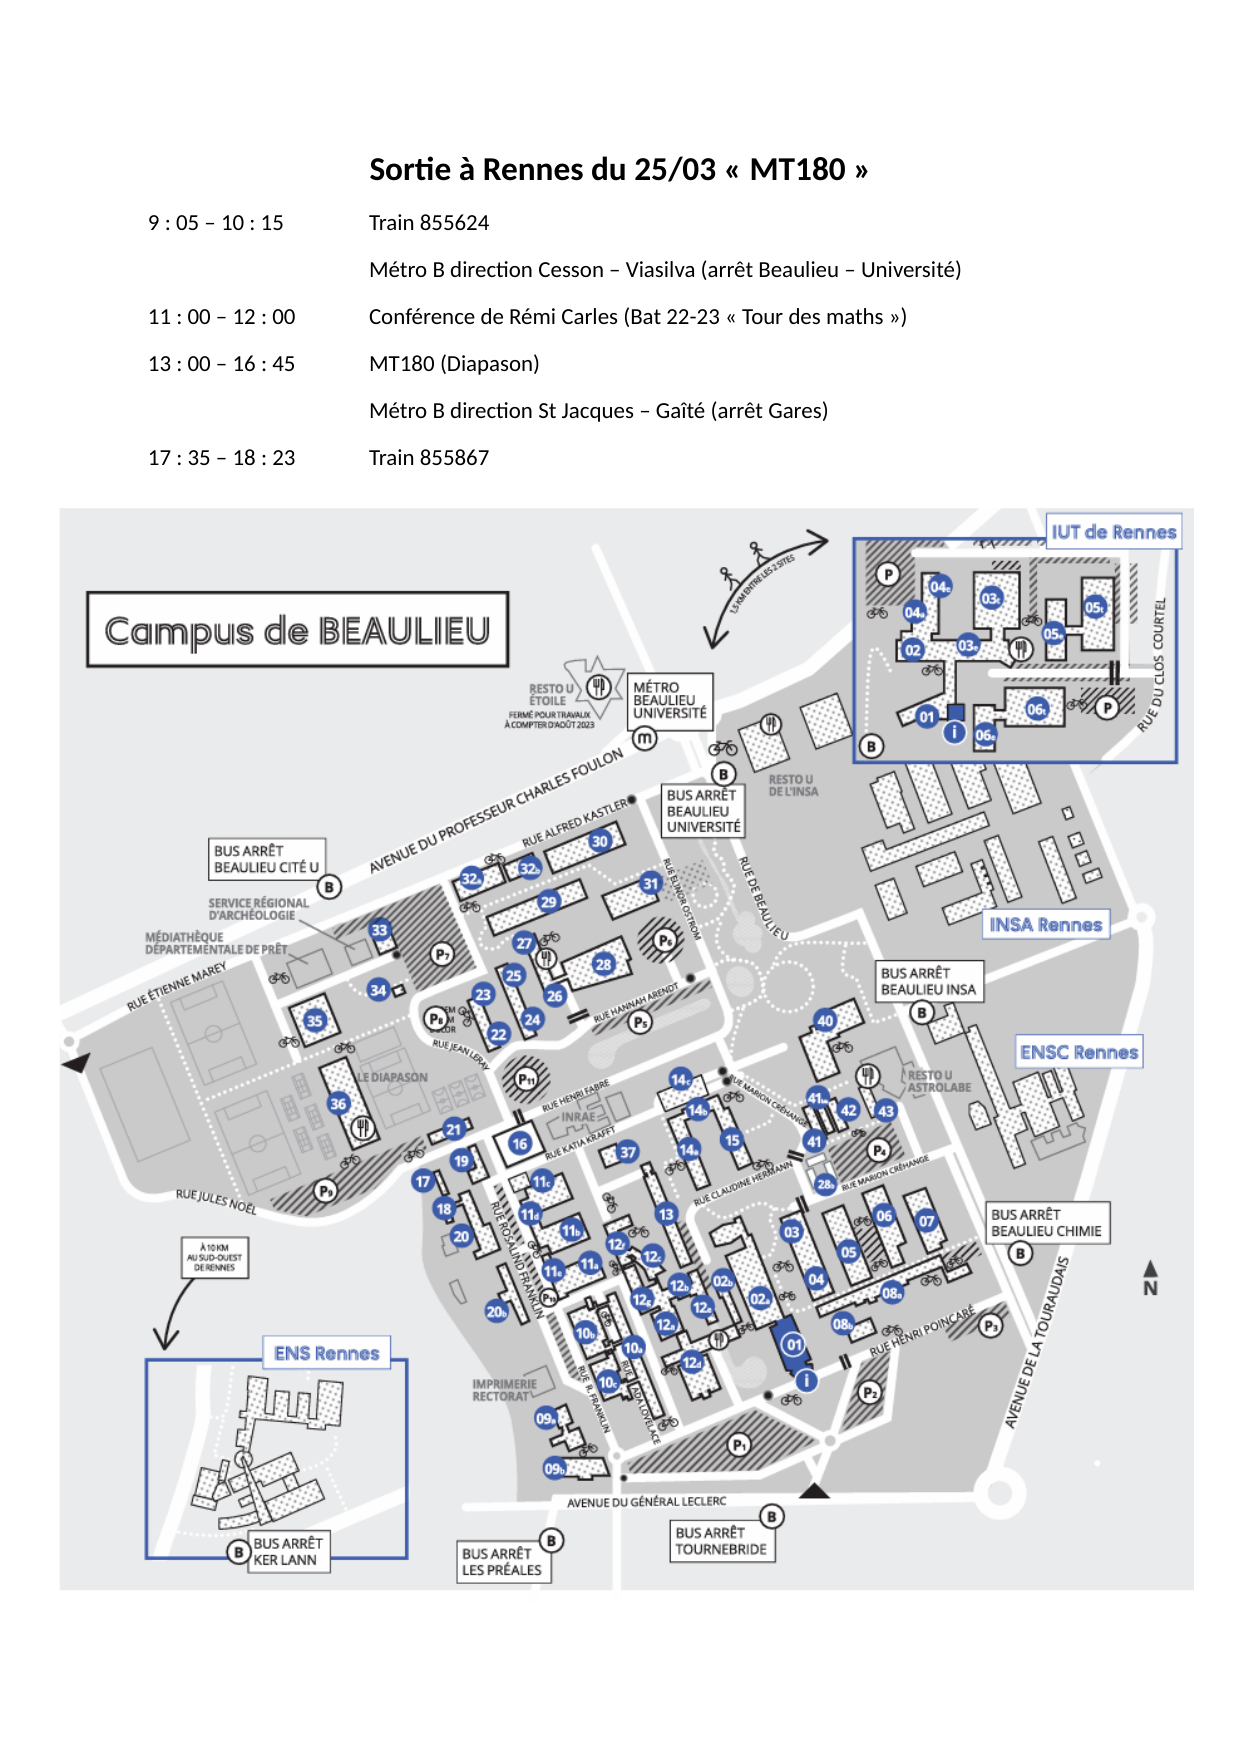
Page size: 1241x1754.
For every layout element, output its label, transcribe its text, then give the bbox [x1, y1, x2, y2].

text Métro B direction Cesson – Viasilva (arrêt Beaulieu – Université) [148, 255, 1093, 283]
text Métro B direction St Jacques – Gaîté (arrêt Gares) [148, 396, 1093, 424]
text 9 : 05 – 10 : 15 Train 855624 [148, 208, 1093, 236]
text Sortie à Rennes du 25/03 « MT180 » [148, 148, 1093, 188]
text 17 : 35 – 18 : 23 Train 855867 [148, 443, 1093, 471]
picture [59, 507, 1194, 1604]
text 11 : 00 – 12 : 00 Conférence de Rémi Carles (Bat 22-23 « Tour des maths ») [148, 302, 1093, 330]
text 13 : 00 – 16 : 45 MT180 (Diapason) [148, 349, 1093, 377]
